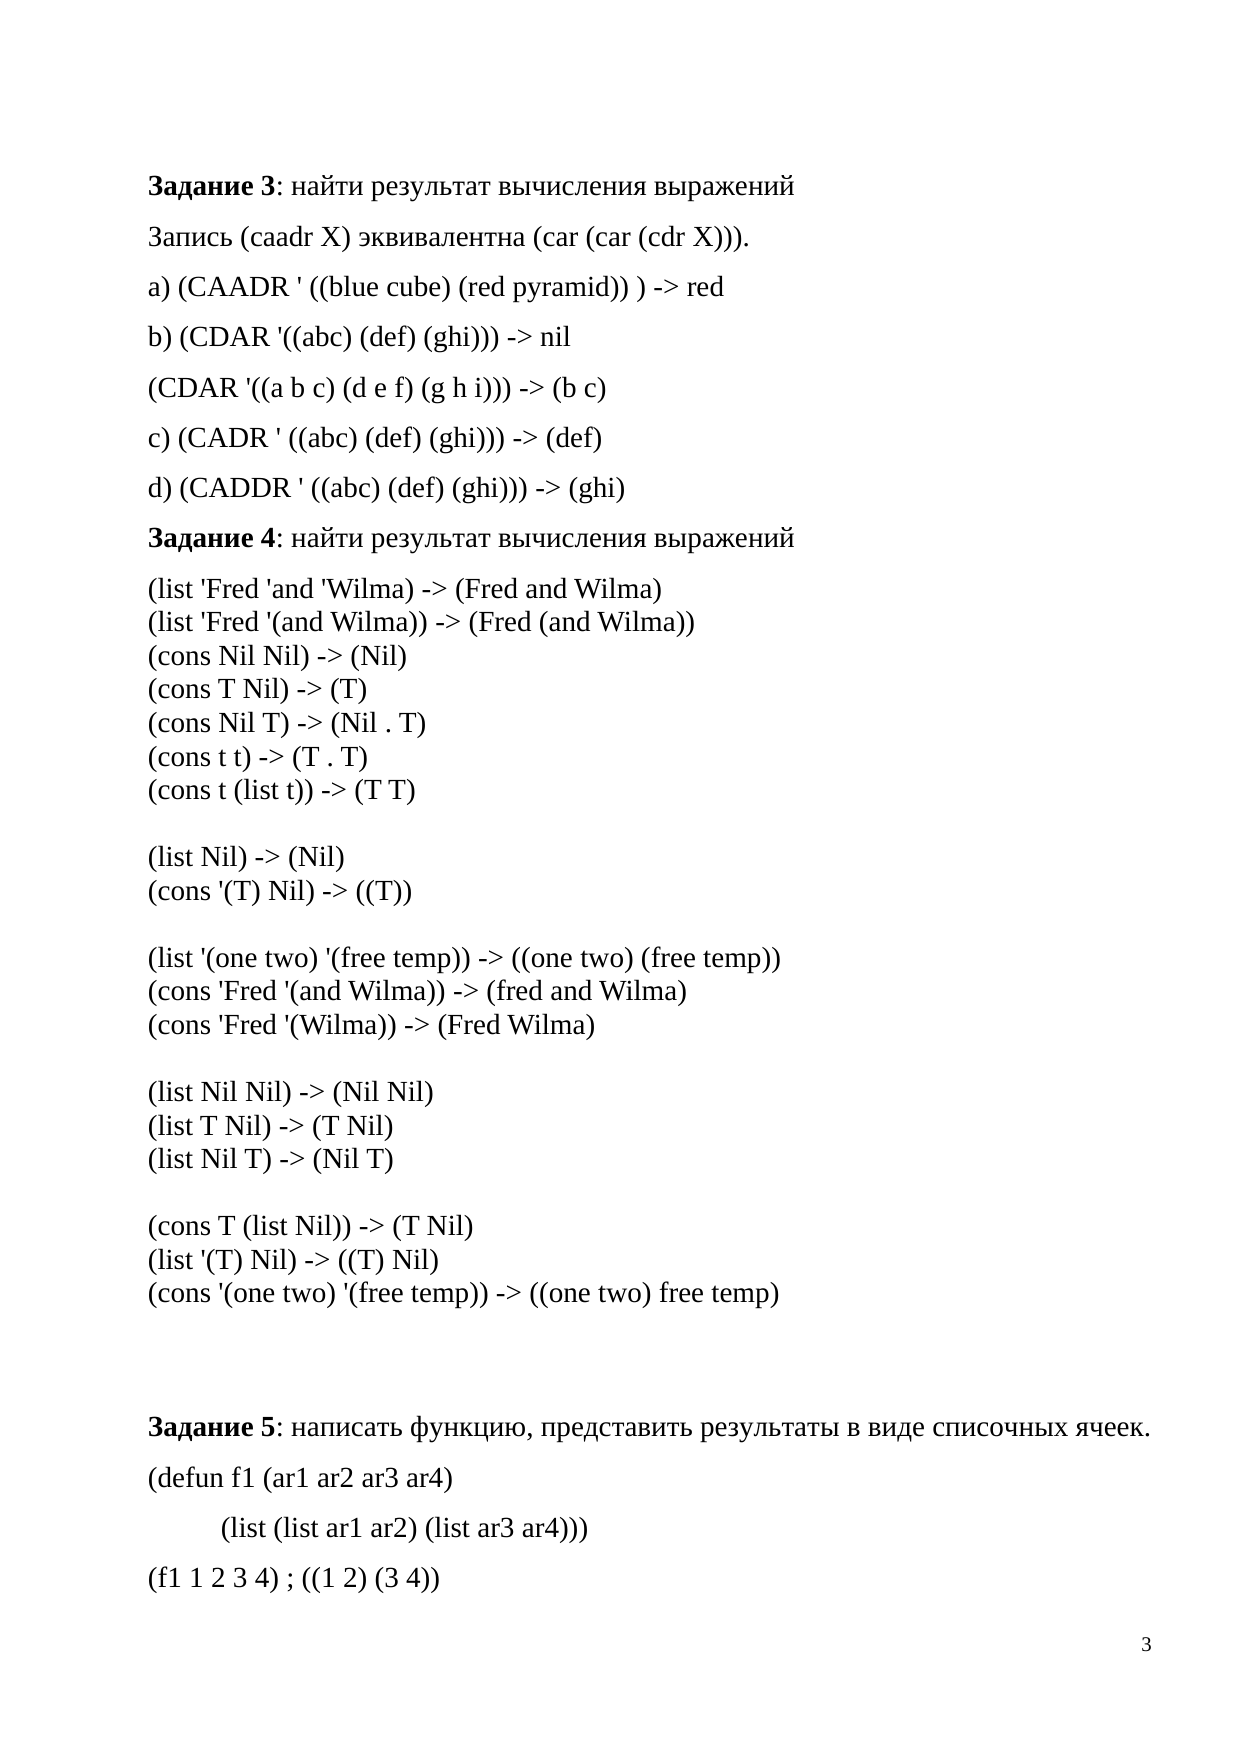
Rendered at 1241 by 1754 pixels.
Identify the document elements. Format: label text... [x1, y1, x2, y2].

table_cell (cons '(T) Nil) -> ((T)) [136, 873, 978, 940]
text (CDAR '((a b c) (d e f) (g h i))) -> (b c) [148, 370, 1152, 403]
table_cell (cons 'Fred '(Wilma)) -> (Fred Wilma) [136, 1007, 978, 1074]
text a) (CAADR ' ((blue cube) (red pyramid)) ) -> red [148, 269, 1152, 303]
text Задание 5: написать функцию, представить результаты в виде списочных ячеек. [148, 1409, 1152, 1443]
text (list (list ar1 ar2) (list ar3 ar4))) [148, 1510, 1152, 1544]
table_cell (list Nil) -> (Nil) [136, 839, 978, 873]
table_cell (cons T (list Nil)) -> (T Nil) [136, 1208, 978, 1242]
table_cell (list 'Fred '(and Wilma)) -> (Fred (and Wilma)) [136, 605, 978, 638]
text (defun f1 (ar1 ar2 ar3 ar4) [148, 1460, 1152, 1493]
text Запись (caadr X) эквивалентна (car (car (cdr X))). [148, 219, 1152, 252]
table_cell (cons 'Fred '(and Wilma)) -> (fred and Wilma) [136, 974, 978, 1007]
text d) (CADDR ' ((abc) (def) (ghi))) -> (ghi) [148, 470, 1152, 504]
table_cell (list T Nil) -> (T Nil) [136, 1108, 978, 1141]
text c) (CADR ' ((abc) (def) (ghi))) -> (def) [148, 420, 1152, 453]
table_cell (cons Nil Nil) -> (Nil) [136, 638, 978, 672]
text Задание 3: найти результат вычисления выражений [148, 168, 1152, 202]
table_header (list 'Fred 'and 'Wilma) -> (Fred and Wilma) [136, 571, 978, 604]
table_cell (list Nil T) -> (Nil T) [136, 1141, 978, 1208]
table_cell (list '(one two) '(free temp)) -> ((one two) (free temp)) [136, 940, 978, 973]
text (f1 1 2 3 4) ; ((1 2) (3 4)) [148, 1560, 1152, 1594]
table_cell (list '(T) Nil) -> ((T) Nil) [136, 1242, 978, 1275]
text Задание 4: найти результат вычисления выражений [148, 521, 1152, 554]
table_cell (list Nil Nil) -> (Nil Nil) [136, 1074, 978, 1108]
table_cell (cons T Nil) -> (T) [136, 672, 978, 705]
table_cell (cons Nil T) -> (Nil . T) (cons t t) -> (T . T) (cons t (list t)) -> (T T) [136, 705, 978, 839]
text b) (CDAR '((abc) (def) (ghi))) -> nil [148, 319, 1152, 353]
table_cell (cons '(one two) '(free temp)) -> ((one two) free temp) [136, 1275, 978, 1309]
